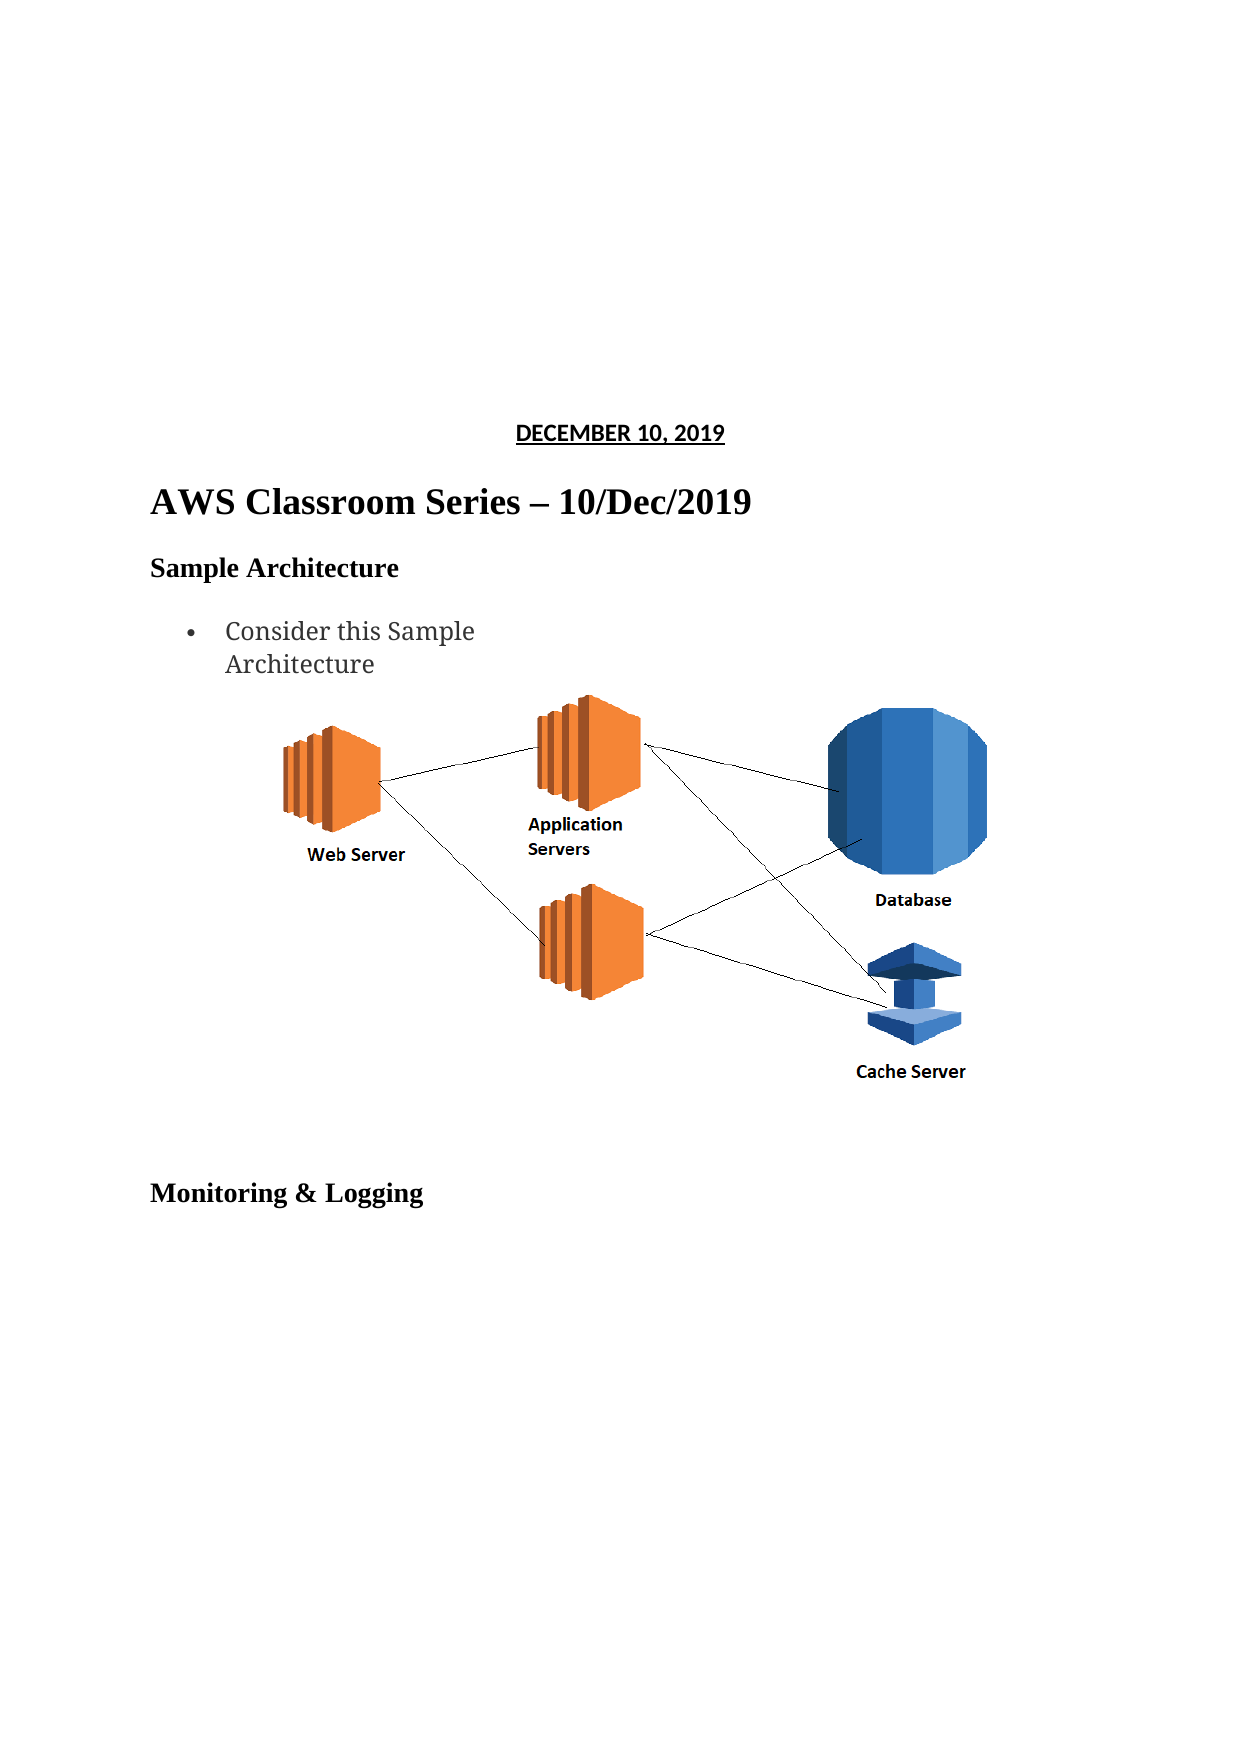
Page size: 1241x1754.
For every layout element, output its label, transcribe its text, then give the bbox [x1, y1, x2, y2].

subtitle Sample Architecture [150, 552, 1090, 584]
text DECEMBER 10, 2019 [150, 417, 1090, 448]
subtitle AWS Classroom Series – 10/Dec/2019 [150, 479, 1090, 522]
picture [225, 681, 1079, 1147]
subtitle Monitoring & Logging [150, 1176, 1090, 1208]
